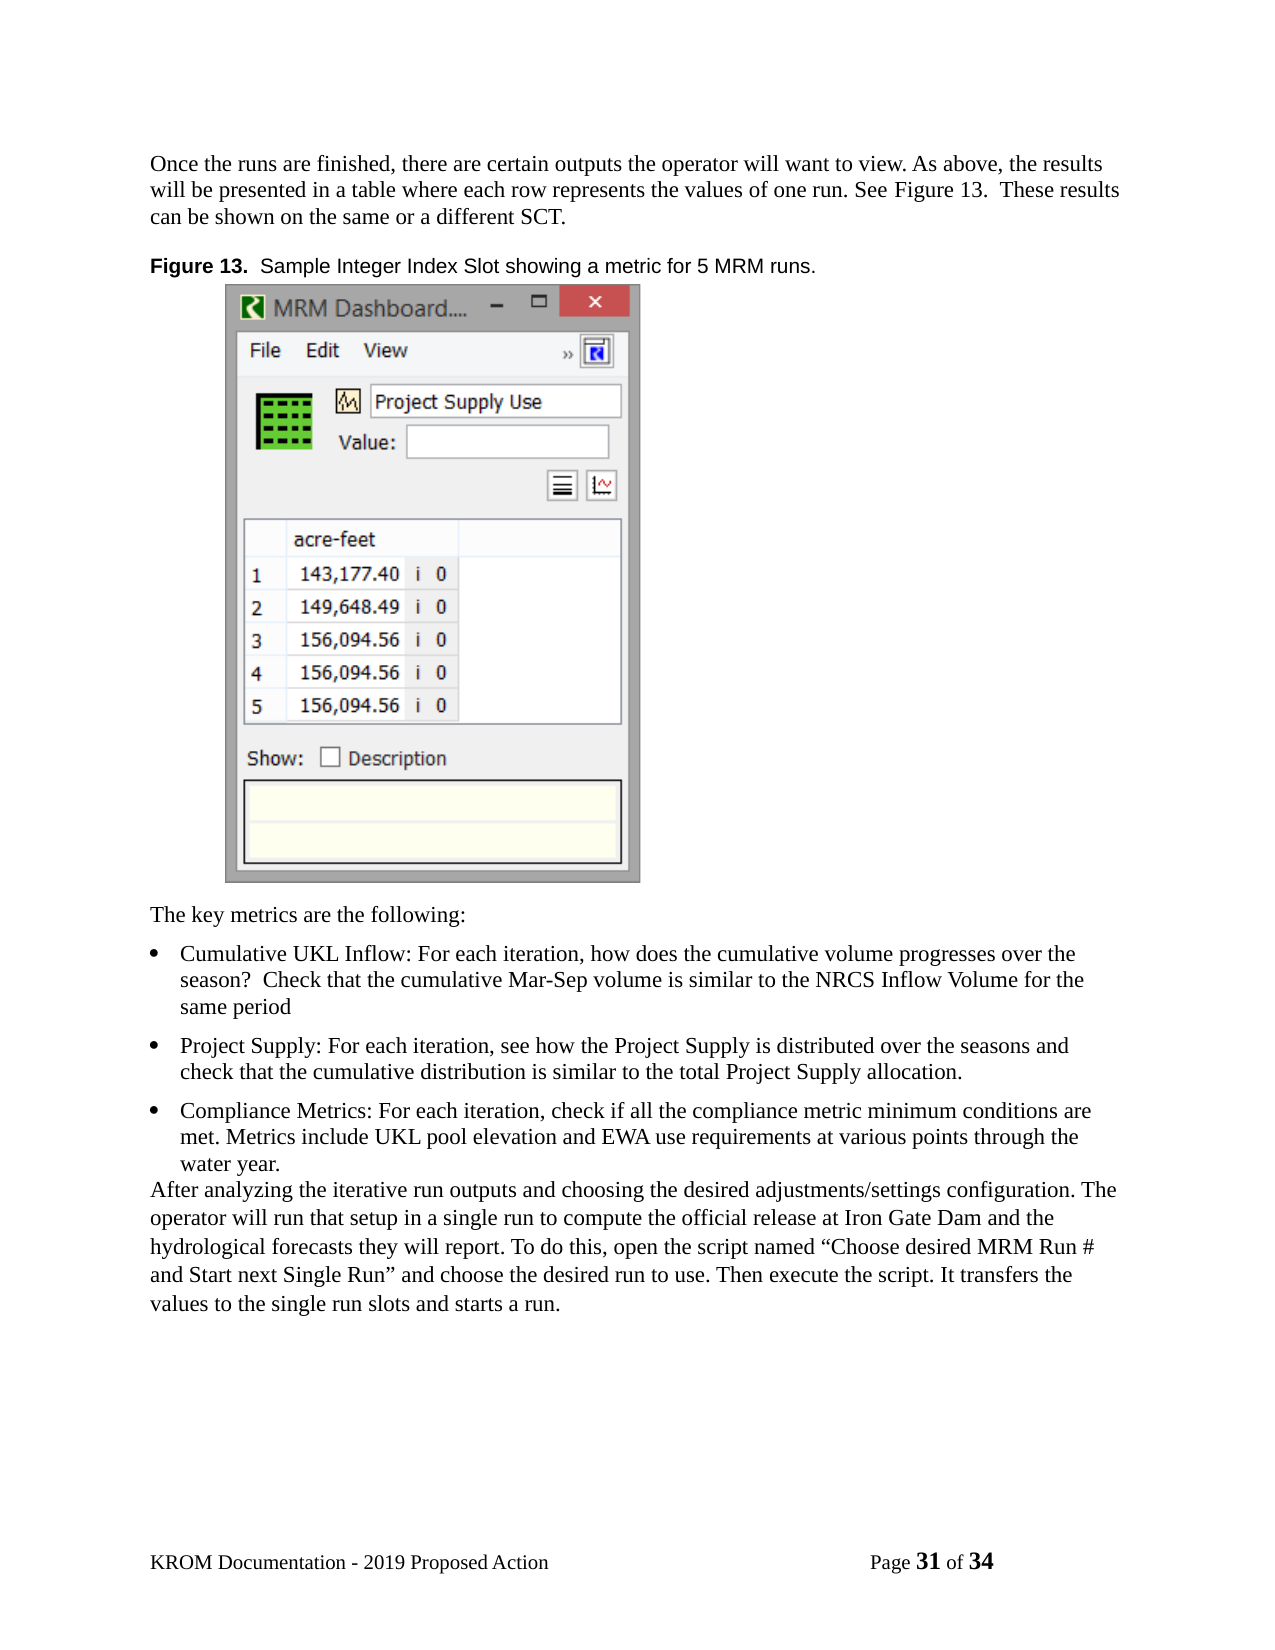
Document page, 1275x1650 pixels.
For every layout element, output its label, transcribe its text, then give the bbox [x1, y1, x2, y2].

picture [225, 284, 641, 883]
text Once the runs are finished, there are certain outputs the operator will want to view. As above, the results will be presented in a table where each row represents the values of one run. See Figure 13. These results can be shown on the same or a different SCT. [150, 150, 1125, 229]
text The key metrics are the following: [150, 901, 1125, 928]
text After analyzing the iterative run outputs and choosing the desired adjustments/settings configuration. The operator will run that setup in a single run to compute the official release at Iron Gate Dam and the hydrological forecasts they will report. To do this, open the script named “Choose desired MRM Run # and Start next Single Run” and choose the desired run to use. Then execute the script. It transfers the values to the single run slots and starts a run. [150, 1176, 1125, 1316]
text Sample Integer Index Slot showing a metric for 5 MRM runs. [150, 254, 1125, 278]
list Compliance Metrics: For each iteration, check if all the compliance metric minimum conditions are met. Metrics include UKL pool elevation and EWA use requirements at various points through the water year. [150, 1097, 1125, 1176]
list Cumulative UKL Inflow: For each iteration, how does the cumulative volume progresses over the season? Check that the cumulative Mar-Sep volume is similar to the NRCS Inflow Volume for the same period [150, 940, 1125, 1019]
list Project Supply: For each iteration, see how the Project Supply is distributed over the seasons and check that the cumulative distribution is similar to the total Project Supply allocation. [150, 1032, 1125, 1084]
